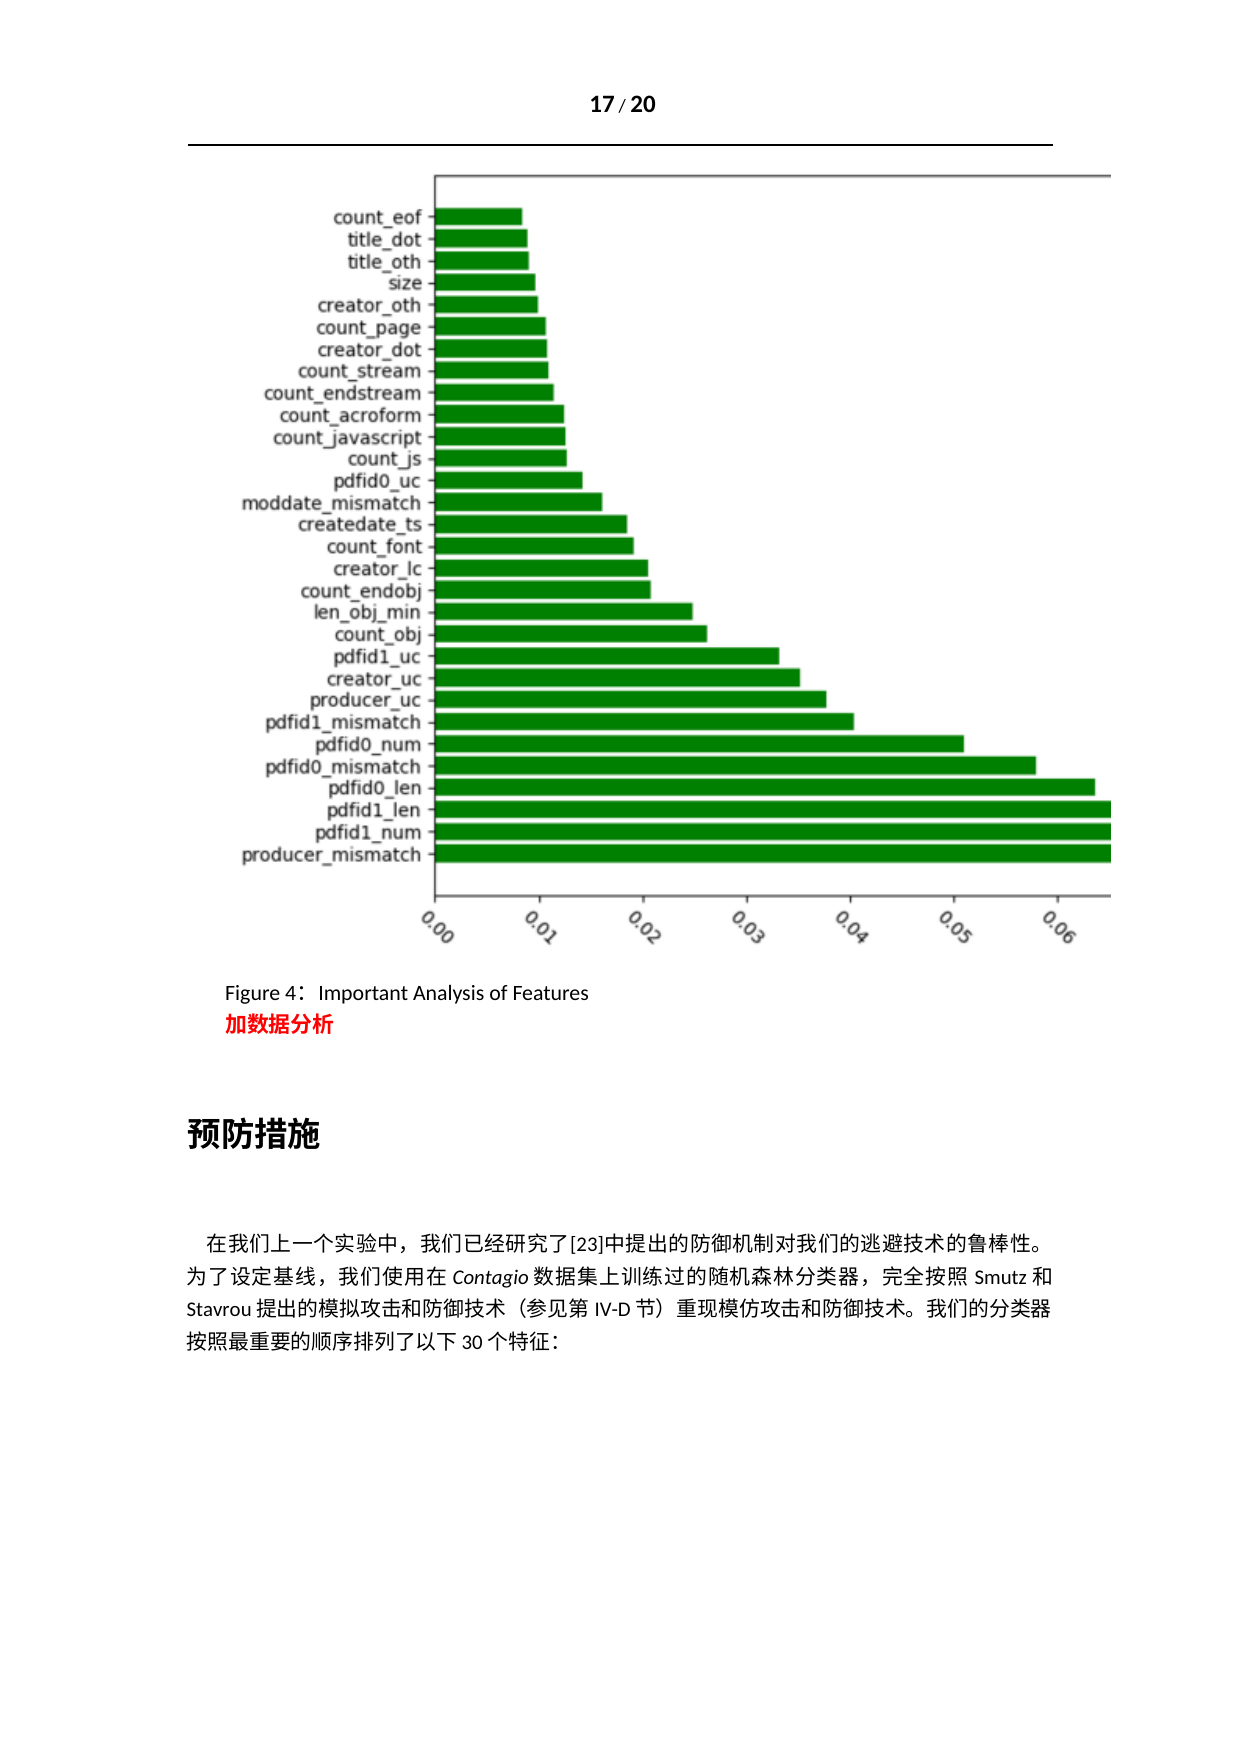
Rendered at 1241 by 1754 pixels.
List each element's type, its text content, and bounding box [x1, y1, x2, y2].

subtitle 预防措施 [187, 1099, 1053, 1164]
picture [225, 162, 1111, 962]
list Figure 4：Important Analysis of Features [225, 974, 1053, 1007]
list 加数据分析 [225, 1007, 1053, 1039]
text 在我们上一个实验中，我们已经研究了[23]中提出的防御机制对我们的逃避技术的鲁棒性。为了设定基线，我们使用在Contagio数据集上训练过的随机森林分类器，完全按照Smutz和Stavrou提出的模拟攻击和防御技术（参见第IV-D节）重现模仿攻击和防御技术。我们的分类器按照最重要的顺序排列了以下30 个特征： [186, 1226, 1053, 1356]
